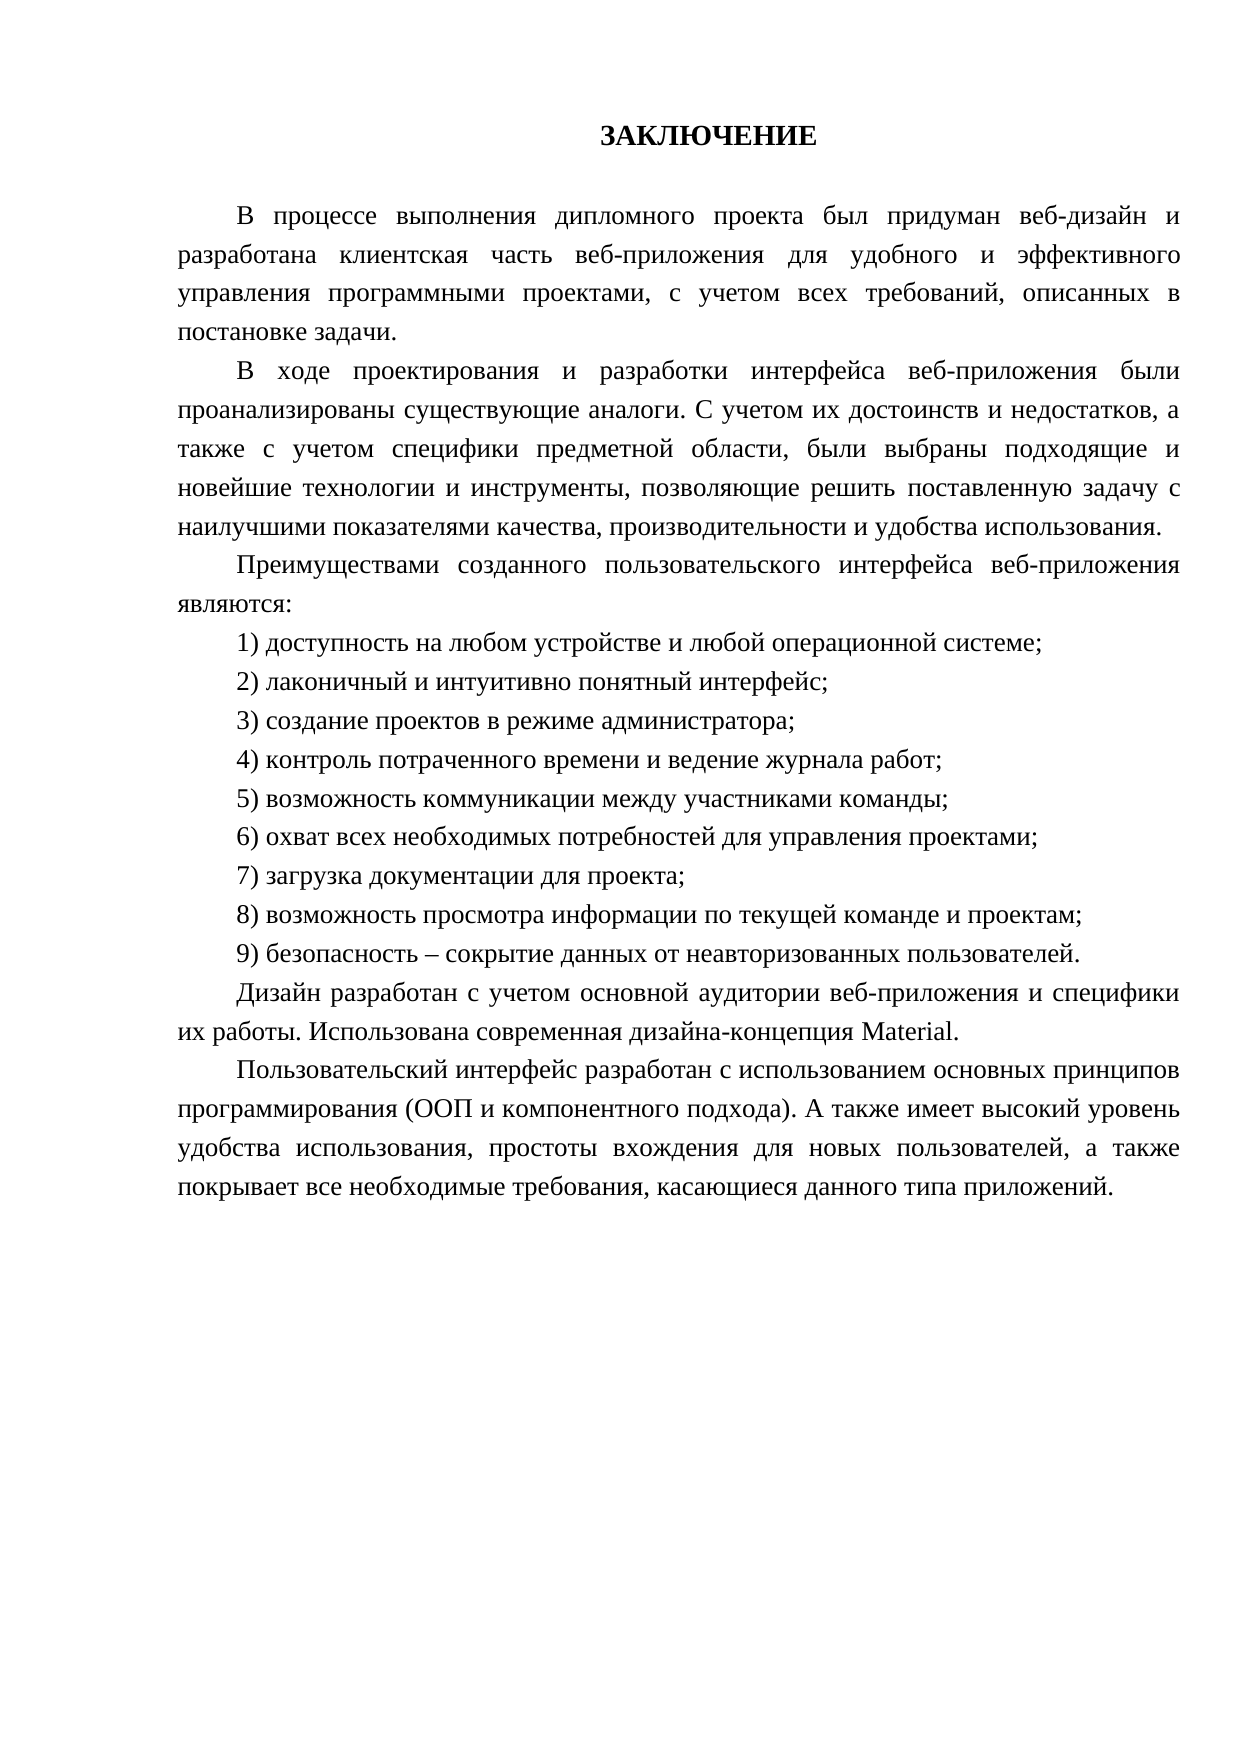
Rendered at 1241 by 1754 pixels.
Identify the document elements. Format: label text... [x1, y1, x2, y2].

list возможность коммуникации между участниками команды; [177, 782, 1181, 813]
list доступность на любом устройстве и любой операционной системе; [177, 626, 1181, 657]
list безопасность – сокрытие данных от неавторизованных пользователей. [177, 937, 1181, 968]
list создание проектов в режиме администратора; [177, 704, 1181, 735]
text Дизайн разработан с учетом основной аудитории веб-приложения и специфики их работы. Использована современная дизайна-концепция Material. [177, 976, 1181, 1046]
text Пользовательский интерфейс разработан с использованием основных принципов программирования (ООП и компонентного подхода). А также имеет высокий уровень удобства использования, простоты вхождения для новых пользователей, а также покрывает все необходимые требования, касающиеся данного типа приложений. [177, 1054, 1181, 1201]
list загрузка документации для проекта; [177, 859, 1181, 891]
text Преимуществами созданного пользовательского интерфейса веб-приложения являются: [177, 548, 1181, 618]
text В процессе выполнения дипломного проекта был придуман веб-дизайн и разработана клиентская часть веб-приложения для удобного и эффективного управления программными проектами, с учетом всех требований, описанных в постановке задачи. [177, 199, 1181, 347]
list контроль потраченного времени и ведение журнала работ; [177, 743, 1181, 774]
text В ходе проектирования и разработки интерфейса веб-приложения были проанализированы существующие аналоги. С учетом их достоинств и недостатков, а также с учетом специфики предметной области, были выбраны подходящие и новейшие технологии и инструменты, позволяющие решить поставленную задачу с наилучшими показателями качества, производительности и удобства использования. [177, 354, 1181, 541]
list охват всех необходимых потребностей для управления проектами; [177, 821, 1181, 852]
subtitle ЗАКЛЮЧЕНИЕ [177, 118, 1181, 152]
list возможность просмотра информации по текущей команде и проектам; [177, 898, 1181, 929]
list лаконичный и интуитивно понятный интерфейс; [177, 665, 1181, 696]
